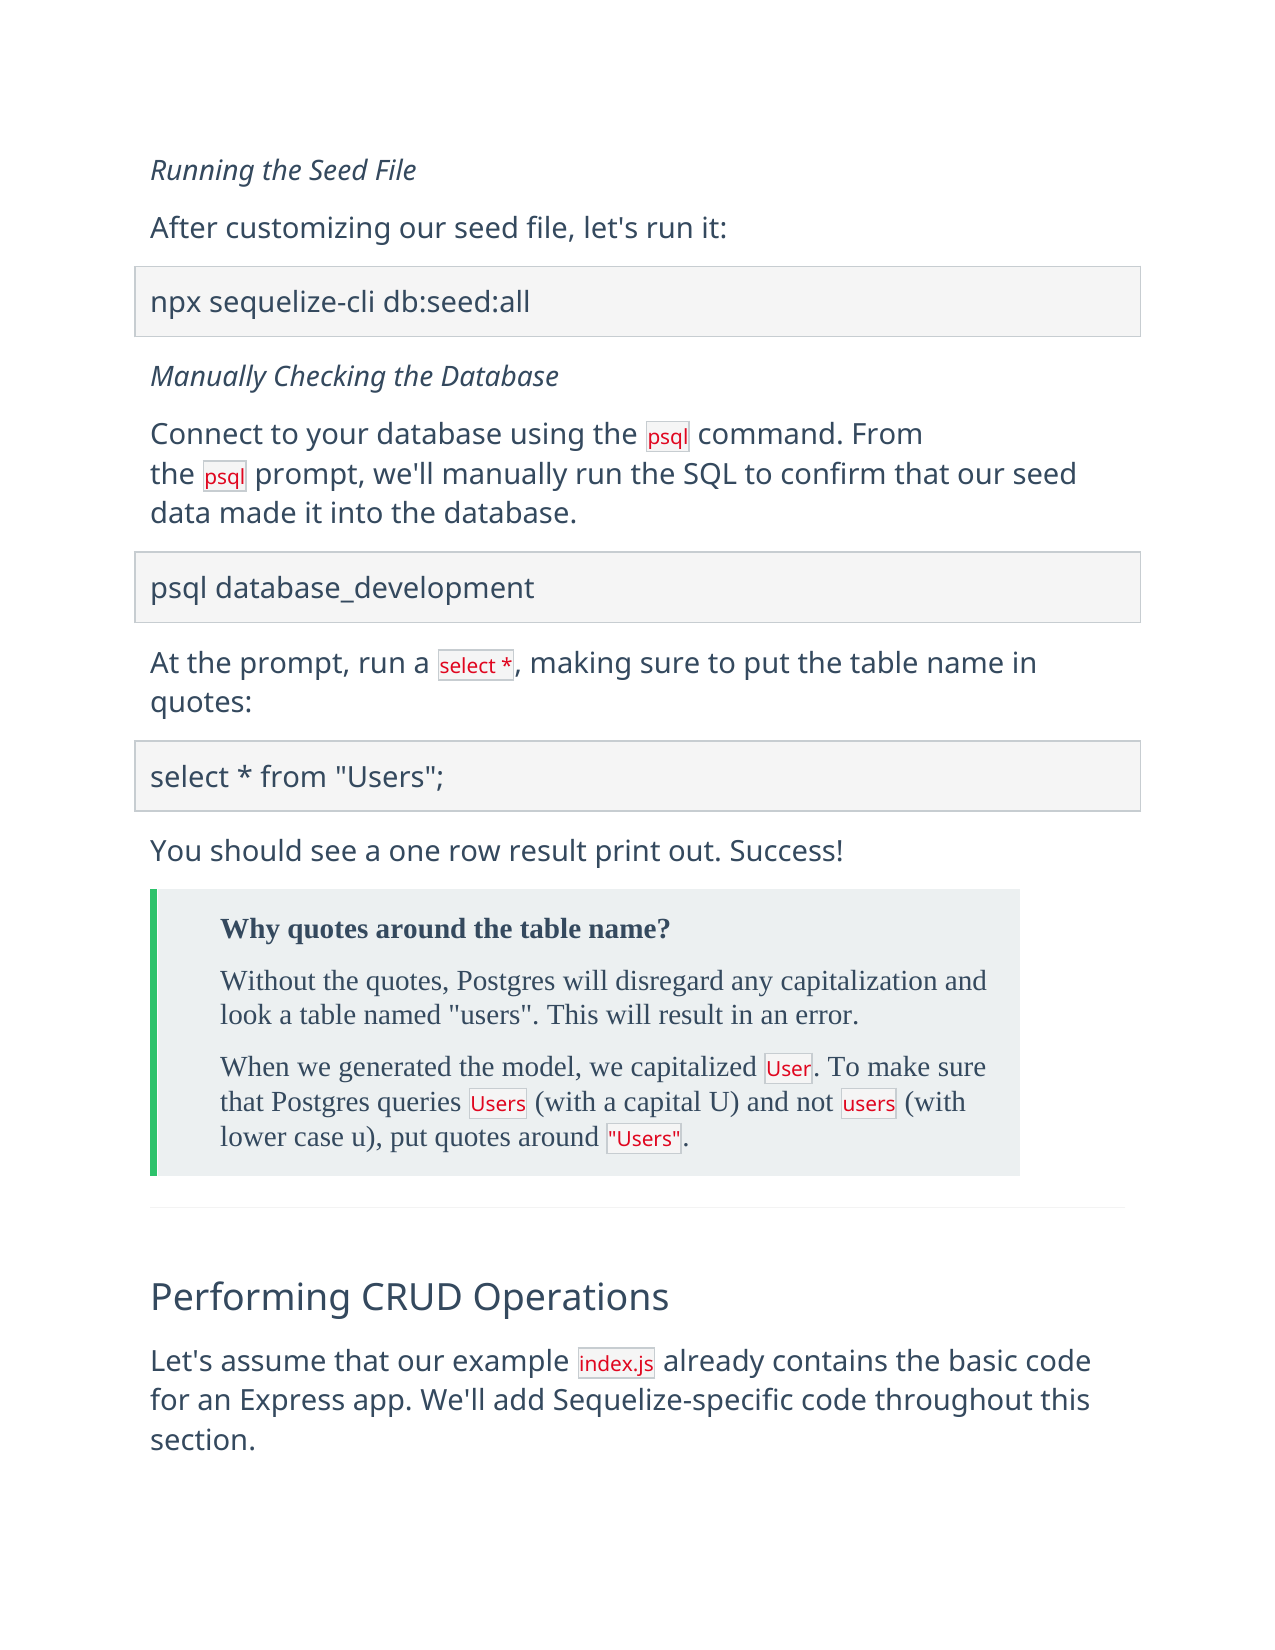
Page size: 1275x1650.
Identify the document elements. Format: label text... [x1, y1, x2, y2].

text select * from "Users"; [136, 742, 1140, 810]
subtitle Performing CRUD Operations [150, 1270, 1125, 1321]
text After customizing our seed file, let's run it: [150, 207, 1125, 247]
subtitle Manually Checking the Database [150, 356, 1125, 394]
text At the prompt, run a select *, making sure to put the table name in quotes: [150, 642, 1125, 721]
text Connect to your database using the psql command. From the psql prompt, we'll manually run the SQL to confirm that our seed data made it into the database. [150, 413, 1125, 532]
text psql database_development [136, 553, 1140, 622]
subtitle Running the Seed File [150, 150, 1125, 188]
text You should see a one row result print out. Success! [150, 831, 1125, 870]
text npx sequelize-cli db:seed:all [136, 267, 1140, 336]
text Let's assume that our example index.js already contains the basic code for an Express app. We'll add Sequelize-specific code throughout this section. [150, 1340, 1125, 1459]
table_header Why quotes around the table name? Without the quotes, Postgres will disregard any capitalization and look a table named "users". This will result in an error. When we generated the model, we capitalized User. To make sure that Postgres queries Users (with a capital U) and not users (with lower case u), put quotes around "Users". [158, 889, 1020, 1176]
table_header [150, 889, 157, 1176]
